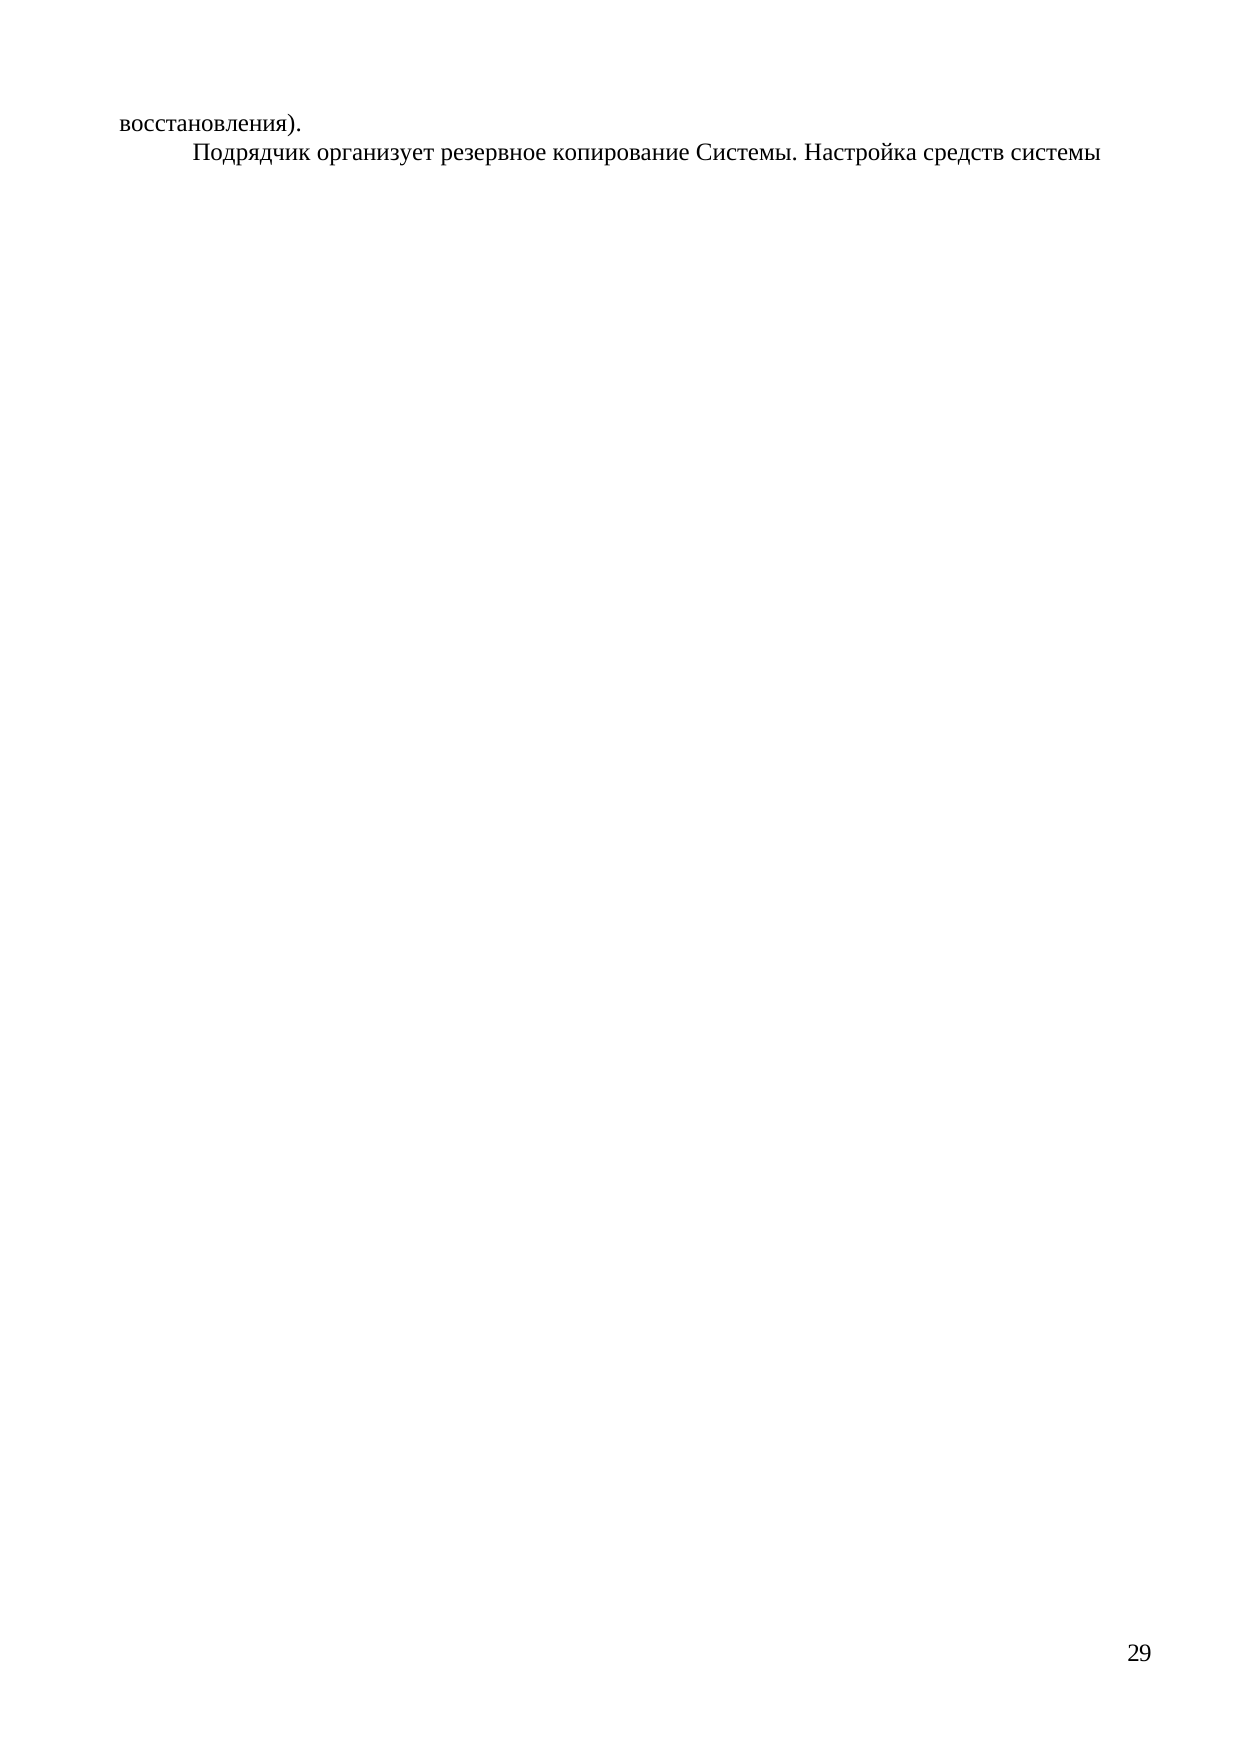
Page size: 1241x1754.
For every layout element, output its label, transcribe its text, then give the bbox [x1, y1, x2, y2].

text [119, 108, 1148, 137]
text Подрядчик организует резервное копирование Системы. Настройка средств системы [192, 137, 1171, 166]
